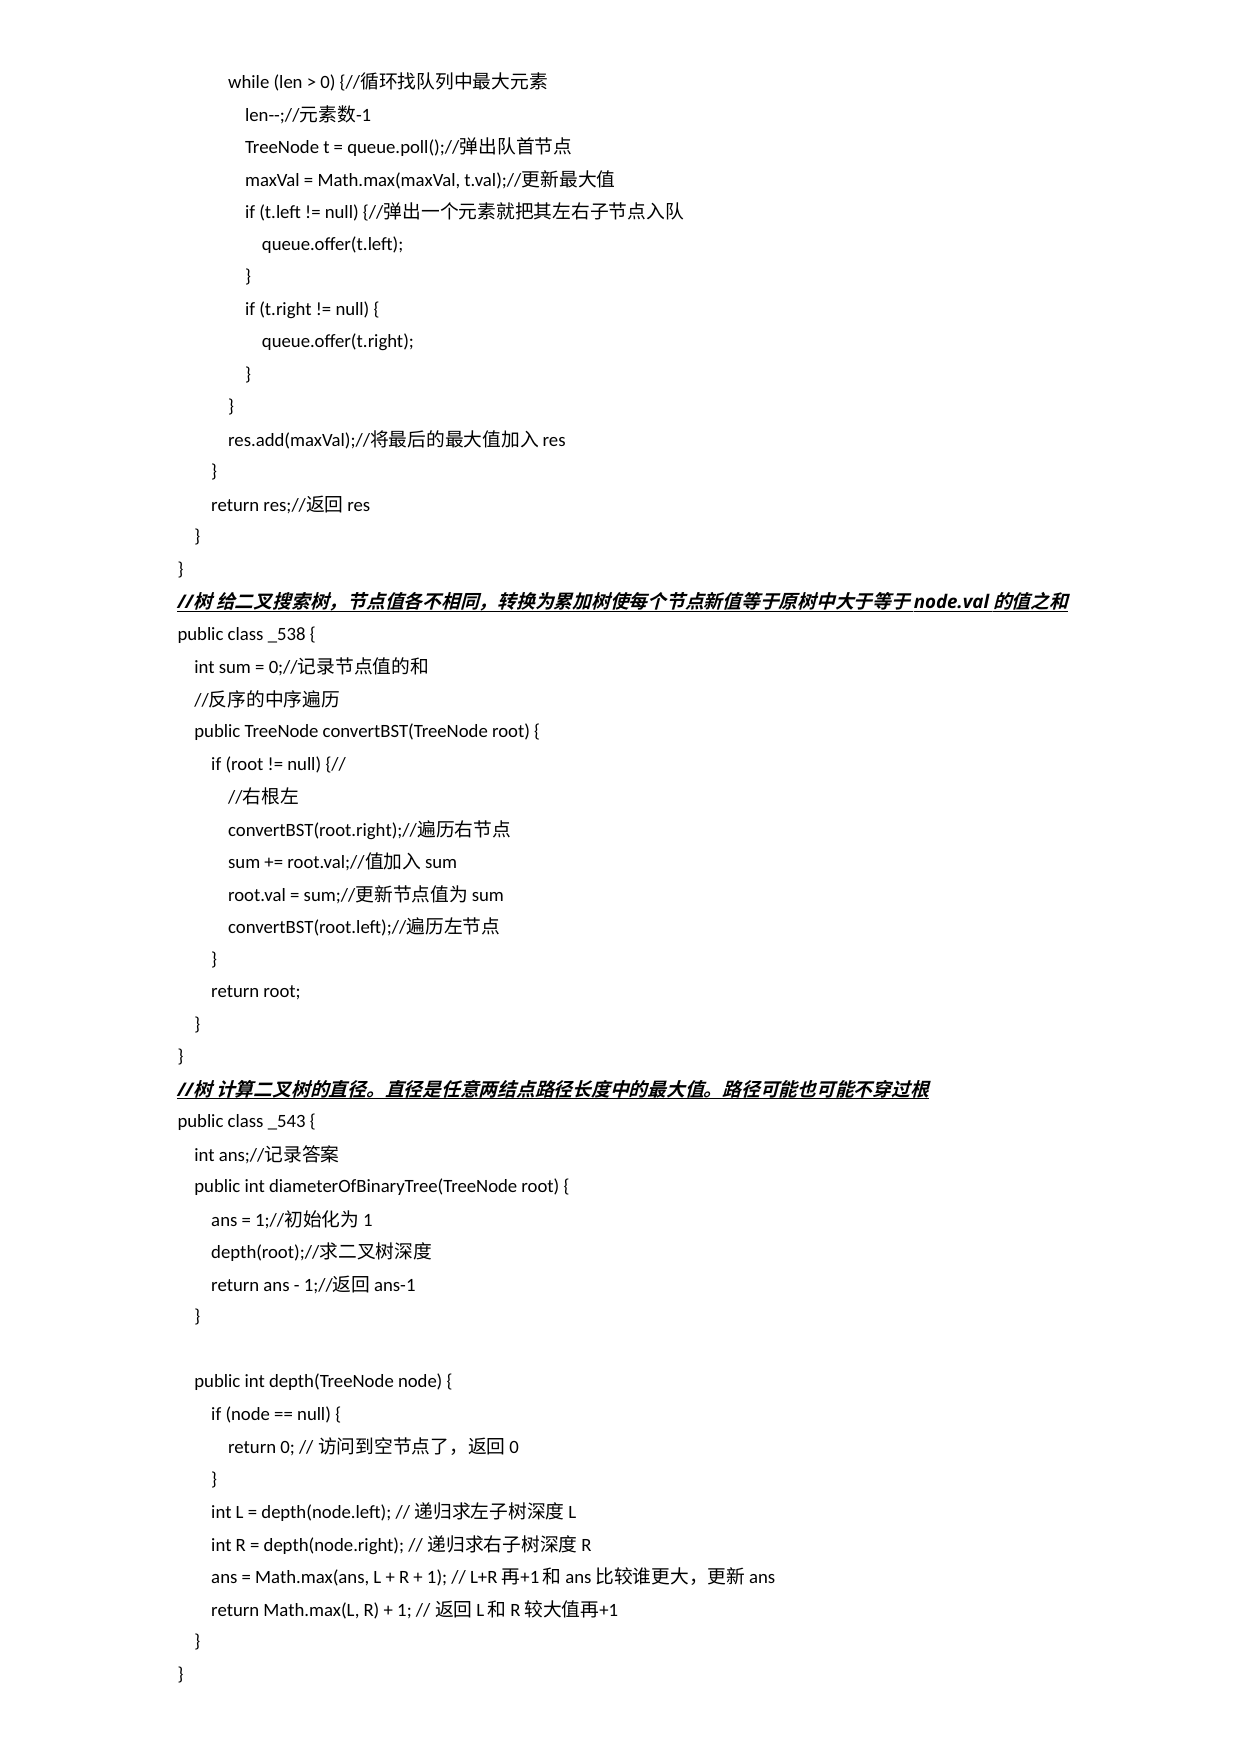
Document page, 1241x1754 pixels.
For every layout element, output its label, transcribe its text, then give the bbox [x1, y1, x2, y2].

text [177, 64, 1199, 584]
text //树 计算二叉树的直径。直径是任意两结点路径长度中的最大值。路径可能也可能不穿过根 public class _543 { int ans;//记录答案 public int diameterOfBinaryTree(TreeNode root) { ans = 1;//初始化为1 depth(root);//求二叉树深度 return ans - 1;//返回ans-1 } public int depth(TreeNode node) { if (node == null) { return 0; // 访问到空节点了，返回0 } int L = depth(node.left); // 递归求左子树深度L int R = depth(node.right); // 递归求右子树深度R ans = Math.max(ans, L + R + 1); // L+R再+1和ans比较谁更大，更新ans return Math.max(L, R) + 1; // 返回L和R较大值再+1 } } [177, 1072, 1199, 1689]
text //树 给二叉搜索树，节点值各不相同，转换为累加树使每个节点新值等于原树中大于等于node.val的值之和 public class _538 { int sum = 0;//记录节点值的和 //反序的中序遍历 public TreeNode convertBST(TreeNode root) { if (root != null) {// //右根左 convertBST(root.right);//遍历右节点 sum += root.val;//值加入sum root.val = sum;//更新节点值为sum convertBST(root.left);//遍历左节点 } return root; } } [177, 584, 1199, 1072]
